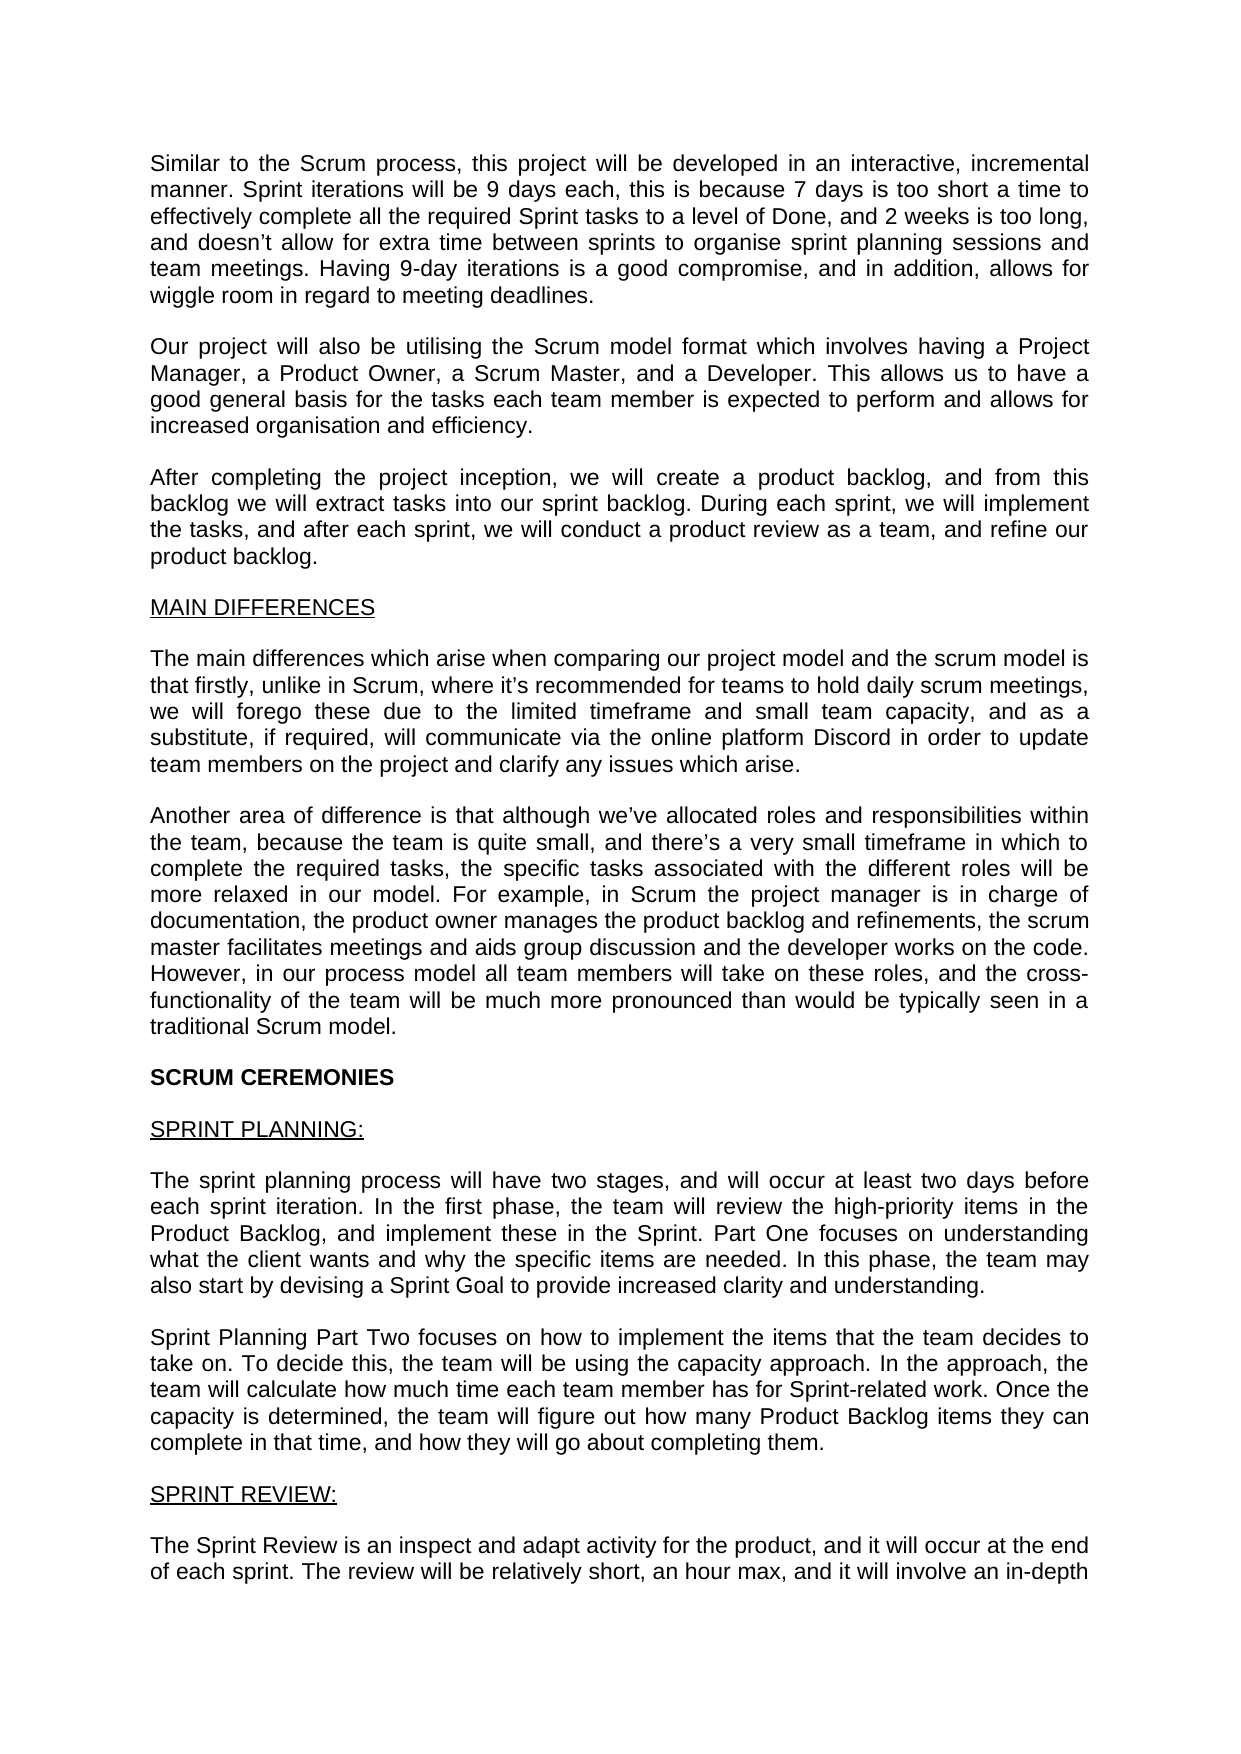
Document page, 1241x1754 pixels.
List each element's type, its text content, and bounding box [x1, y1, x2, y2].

text SPRINT REVIEW: [150, 1481, 1090, 1507]
text Similar to the Scrum process, this project will be developed in an interactive, incremental manner. Sprint iterations will be 9 days each, this is because 7 days is too short a time to effectively complete all the required Sprint tasks to a level of Done, and 2 weeks is too long, and doesn’t allow for extra time between sprints to organise sprint planning sessions and team meetings. Having 9-day iterations is a good compromise, and in addition, allows for wiggle room in regard to meeting deadlines. [150, 150, 1090, 308]
text MAIN DIFFERENCES [150, 594, 1090, 620]
text The sprint planning process will have two stages, and will occur at least two days before each sprint iteration. In the first phase, the team will review the high-priority items in the Product Backlog, and implement these in the Sprint. Part One focuses on understanding what the client wants and why the specific items are needed. In this phase, the team may also start by devising a Sprint Goal to provide increased clarity and understanding. [150, 1167, 1090, 1299]
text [150, 1532, 1090, 1584]
text Our project will also be utilising the Scrum model format which involves having a Project Manager, a Product Owner, a Scrum Master, and a Developer. This allows us to have a good general basis for the tasks each team member is expected to perform and allows for increased organisation and efficiency. [150, 333, 1090, 438]
text SPRINT PLANNING: [150, 1116, 1090, 1142]
text The main differences which arise when comparing our project model and the scrum model is that firstly, unlike in Scrum, where it’s recommended for teams to hold daily scrum meetings, we will forego these due to the limited timeframe and small team capacity, and as a substitute, if required, will communicate via the online platform Discord in order to update team members on the project and clarify any issues which arise. [150, 645, 1090, 777]
text SCRUM CEREMONIES [150, 1064, 1090, 1091]
text Another area of difference is that although we’ve allocated roles and responsibilities within the team, because the team is quite small, and there’s a very small timeframe in which to complete the required tasks, the specific tasks associated with the different roles will be more relaxed in our model. For example, in Scrum the project manager is in charge of documentation, the product owner manages the product backlog and refinements, the scrum master facilitates meetings and aids group discussion and the developer works on the code. However, in our process model all team members will take on these roles, and the cross-functionality of the team will be much more pronounced than would be typically seen in a traditional Scrum model. [150, 802, 1090, 1039]
text After completing the project inception, we will create a product backlog, and from this backlog we will extract tasks into our sprint backlog. During each sprint, we will implement the tasks, and after each sprint, we will conduct a product review as a team, and refine our product backlog. [150, 463, 1090, 569]
text Sprint Planning Part Two focuses on how to implement the items that the team decides to take on. To decide this, the team will be using the capacity approach. In the approach, the team will calculate how much time each team member has for Sprint-related work. Once the capacity is determined, the team will figure out how many Product Backlog items they can complete in that time, and how they will go about completing them. [150, 1324, 1090, 1456]
